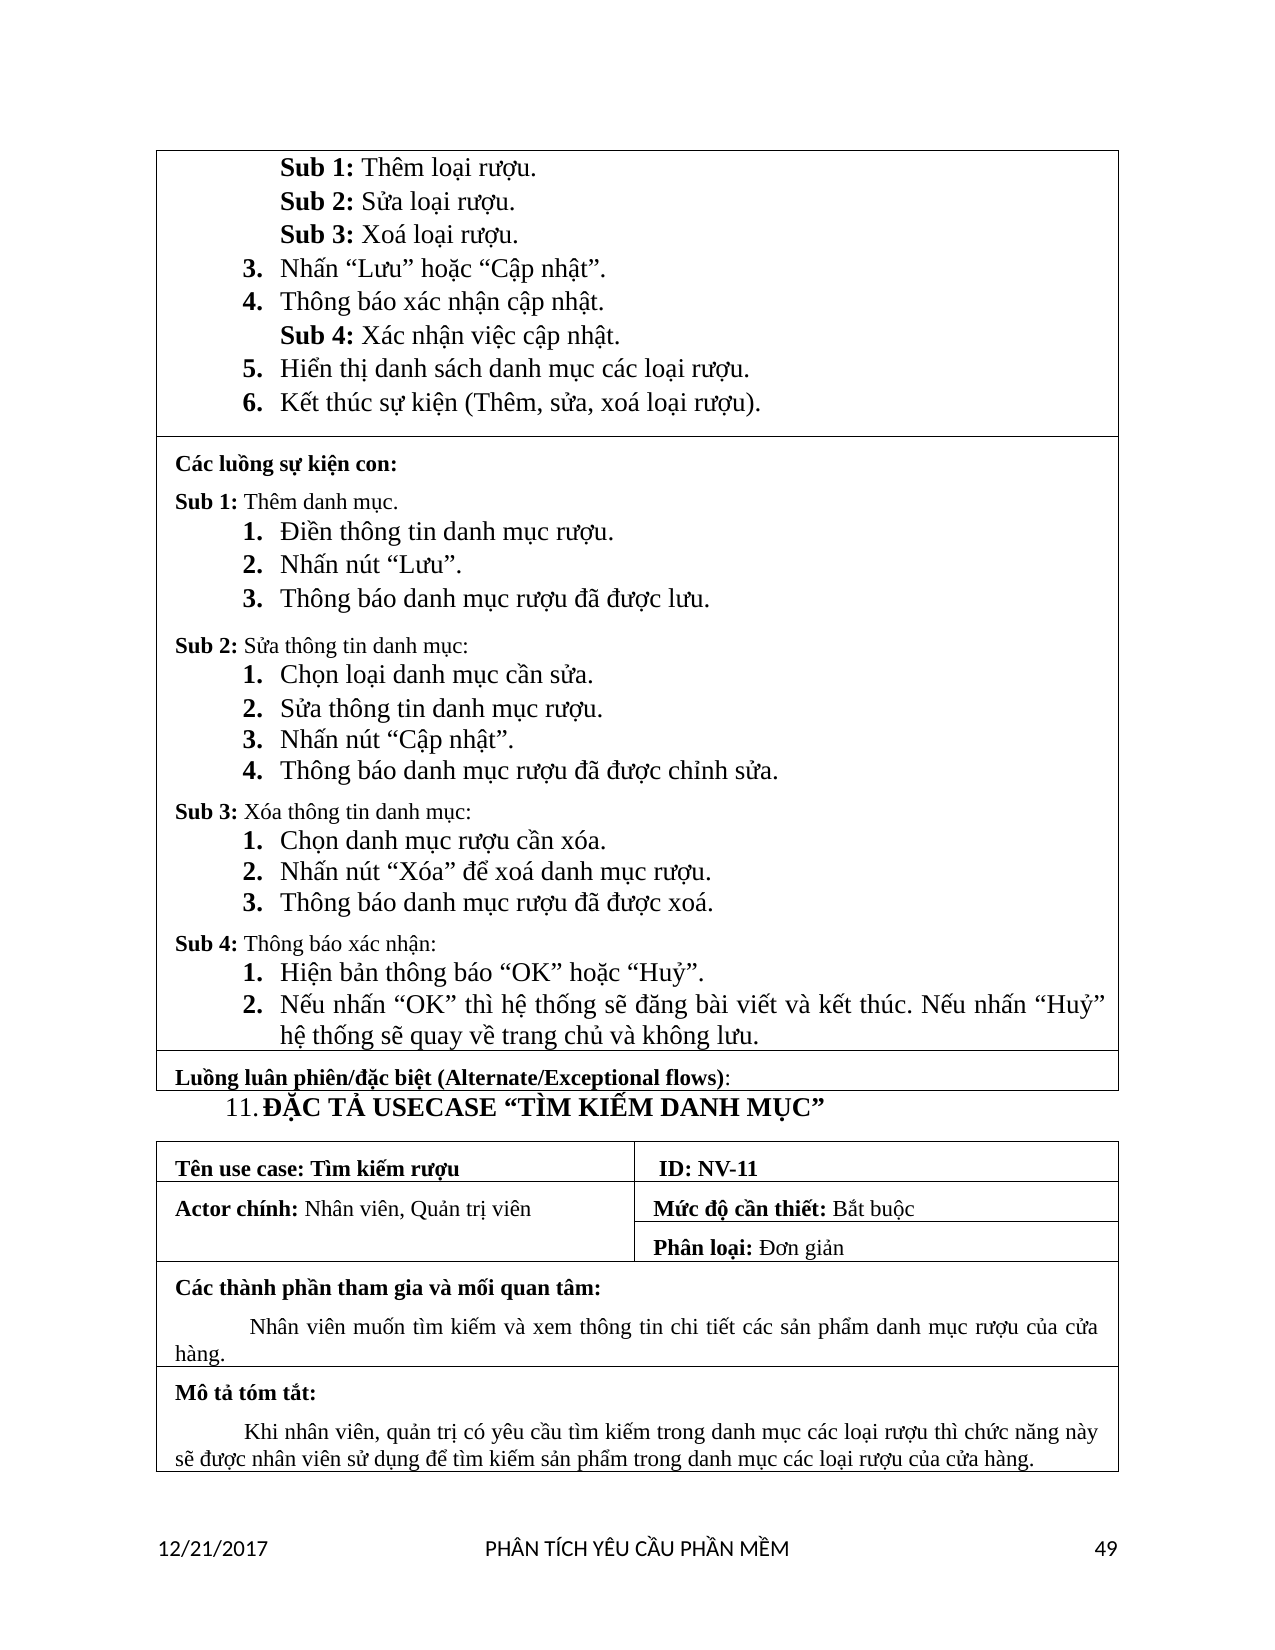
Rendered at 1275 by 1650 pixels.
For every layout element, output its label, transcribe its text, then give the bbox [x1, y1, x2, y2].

table_cell Mô tả tóm tắt: Khi nhân viên, quản trị có yêu cầu tìm kiếm trong danh mục các loại rượu thì chức năng này sẽ được nhân viên sử dụng để tìm kiếm sản phẩm trong danh mục các loại rượu của cửa hàng. [157, 1367, 1118, 1471]
table_cell Phân loại: Đơn giản [635, 1222, 1118, 1261]
table_header ID: NV-11 [635, 1142, 1118, 1181]
table_cell Luồng luân phiên/đặc biệt (Alternate/Exceptional flows): [157, 1051, 1118, 1090]
table_cell Các luồng sự kiện con: Sub 1: Thêm danh mục. Điền thông tin danh mục rượu. Nhấn nút “Lưu”. Thông báo danh mục rượu đã được lưu. Sub 2: Sửa thông tin danh mục: Chọn loại danh mục cần sửa. Sửa thông tin danh mục rượu. Nhấn nút “Cập nhật”. Thông báo danh mục rượu đã được chỉnh sửa. Sub 3: Xóa thông tin danh mục: Chọn danh mục rượu cần xóa. Nhấn nút “Xóa” để xoá danh mục rượu. Thông báo danh mục rượu đã được xoá. Sub 4: Thông báo xác nhận: Hiện bản thông báo “OK” hoặc “Huỷ”. Nếu nhấn “OK” thì hệ thống sẽ đăng bài viết và kết thúc. Nếu nhấn “Huỷ” hệ thống sẽ quay về trang chủ và không lưu. [157, 437, 1118, 1050]
table_header Tên use case: Tìm kiếm rượu [157, 1142, 634, 1181]
list ĐẶC TẢ USECASE “TÌM KIẾM DANH MỤC” [225, 1091, 1125, 1122]
table_cell Actor chính: Nhân viên, Quản trị viên [157, 1182, 634, 1261]
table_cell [157, 151, 1118, 436]
table_cell Các thành phần tham gia và mối quan tâm: Nhân viên muốn tìm kiếm và xem thông tin chi tiết các sản phẩm danh mục rượu của cửa hàng. [157, 1262, 1118, 1366]
table_cell Mức độ cần thiết: Bắt buộc [635, 1182, 1118, 1221]
